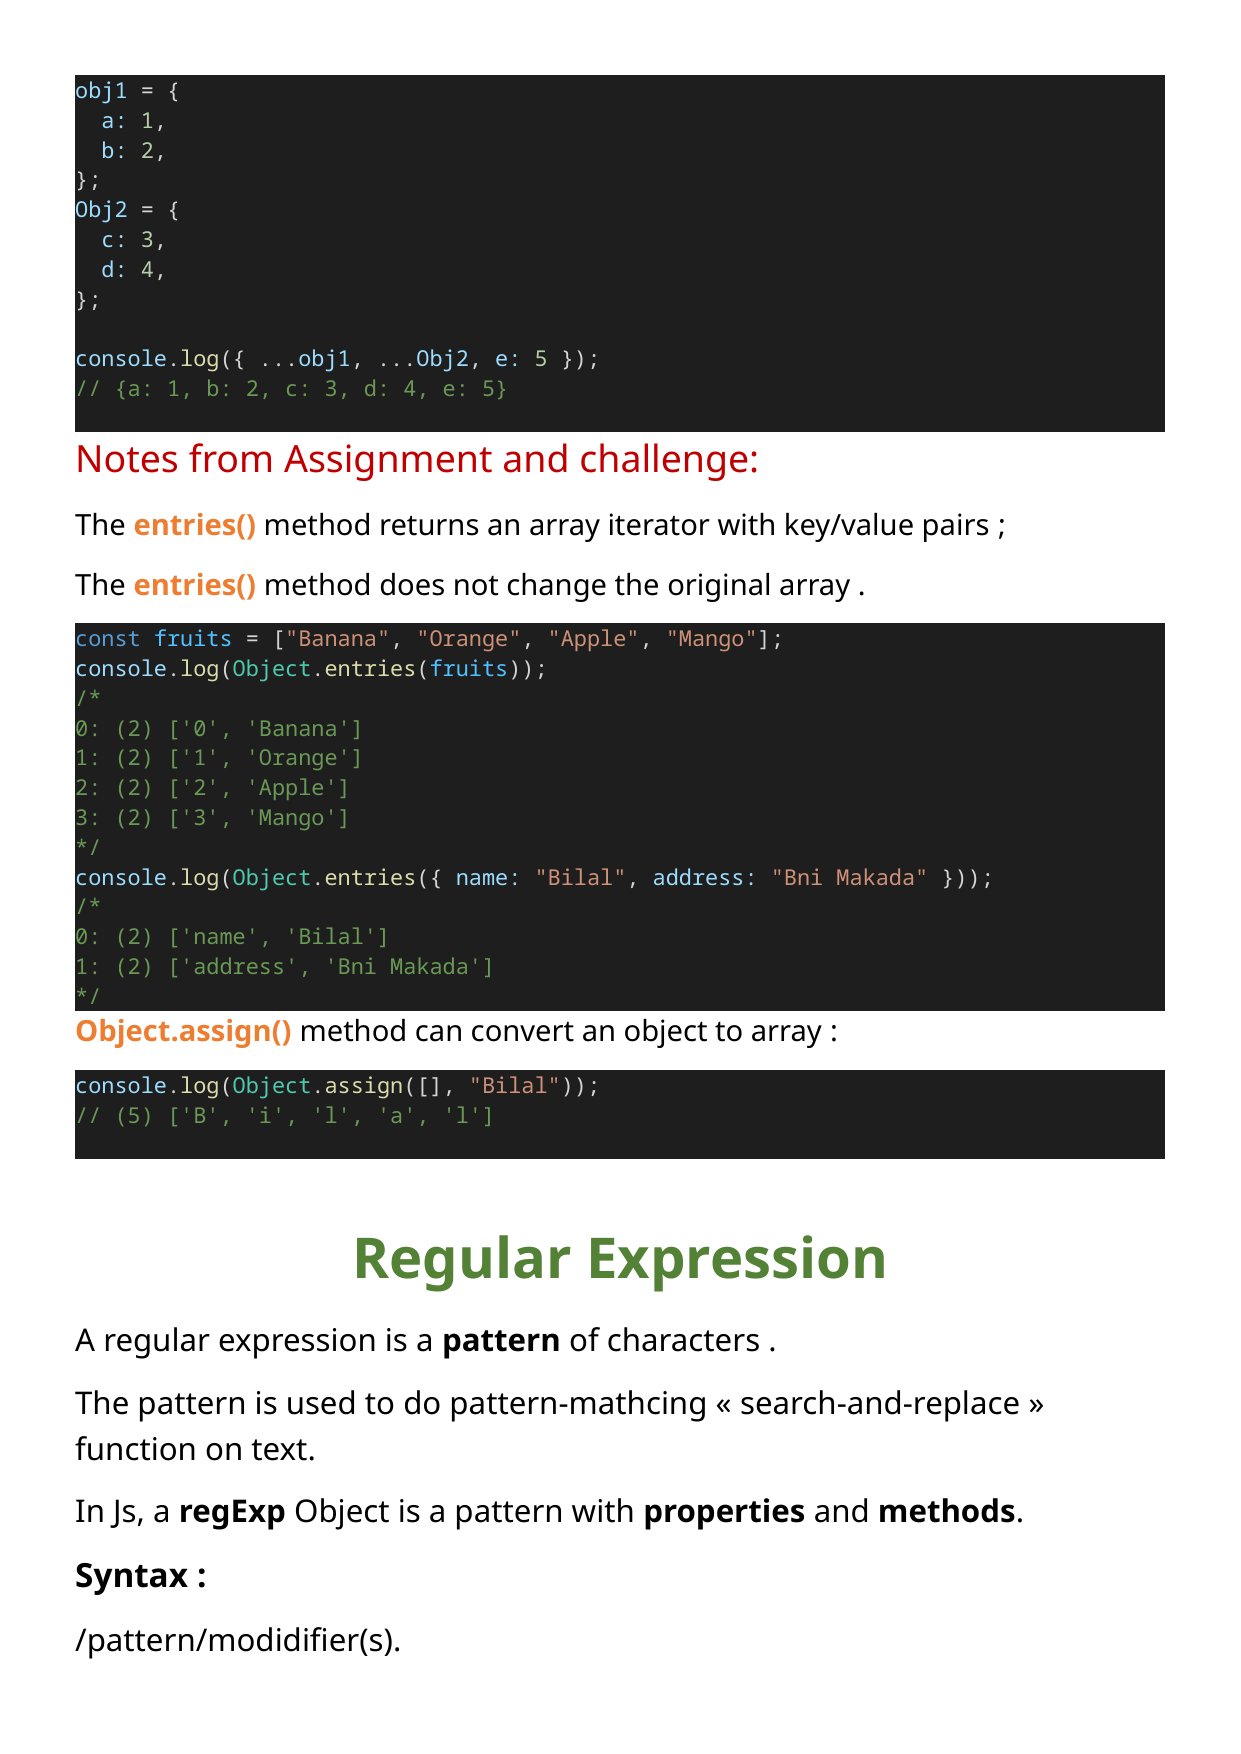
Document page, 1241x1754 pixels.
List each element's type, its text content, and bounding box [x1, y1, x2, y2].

text 1: (2) ['address', 'Bni Makada'] [75, 951, 1165, 981]
text Syntax : [75, 1552, 1165, 1597]
text /* [75, 683, 1165, 713]
text The entries() method does not change the original array . [75, 564, 1165, 603]
text /* [75, 891, 1165, 921]
text A regular expression is a pattern of characters . [75, 1318, 1165, 1361]
text }; [75, 283, 1165, 313]
text a: 1, [75, 105, 1165, 134]
text const fruits = ["Banana", "Orange", "Apple", "Mango"]; [75, 623, 1165, 653]
text 1: (2) ['1', 'Orange'] [75, 742, 1165, 772]
text Object.assign() method can convert an object to array : [75, 1011, 1165, 1050]
text 3: (2) ['3', 'Mango'] [75, 802, 1165, 832]
text console.log(Object.entries({ name: "Bilal", address: "Bni Makada" })); [75, 862, 1165, 891]
text */ [75, 832, 1165, 862]
text Obj2 = { [75, 194, 1165, 224]
text }; [75, 164, 1165, 194]
text console.log(Object.assign([], "Bilal")); [75, 1070, 1165, 1100]
text The pattern is used to do pattern-mathcing « search-and-replace » function on text. [75, 1381, 1165, 1469]
text Notes from Assignment and challenge: [75, 432, 1165, 483]
text obj1 = { [75, 75, 1165, 105]
text The entries() method returns an array iterator with key/value pairs ; [75, 504, 1165, 544]
text console.log(Object.entries(fruits)); [75, 653, 1165, 683]
text 2: (2) ['2', 'Apple'] [75, 772, 1165, 802]
text b: 2, [75, 134, 1165, 164]
text console.log({ ...obj1, ...Obj2, e: 5 }); [75, 343, 1165, 373]
text */ [75, 981, 1165, 1011]
text /pattern/modidifier(s). [75, 1618, 1165, 1660]
text 0: (2) ['name', 'Bilal'] [75, 921, 1165, 951]
text // {a: 1, b: 2, c: 3, d: 4, e: 5} [75, 373, 1165, 403]
text Regular Expression [75, 1219, 1165, 1296]
text 0: (2) ['0', 'Banana'] [75, 713, 1165, 742]
text // (5) ['B', 'i', 'l', 'a', 'l'] [75, 1100, 1165, 1129]
text c: 3, [75, 224, 1165, 254]
text d: 4, [75, 254, 1165, 283]
text In Js, a regExp Object is a pattern with properties and methods. [75, 1489, 1165, 1532]
